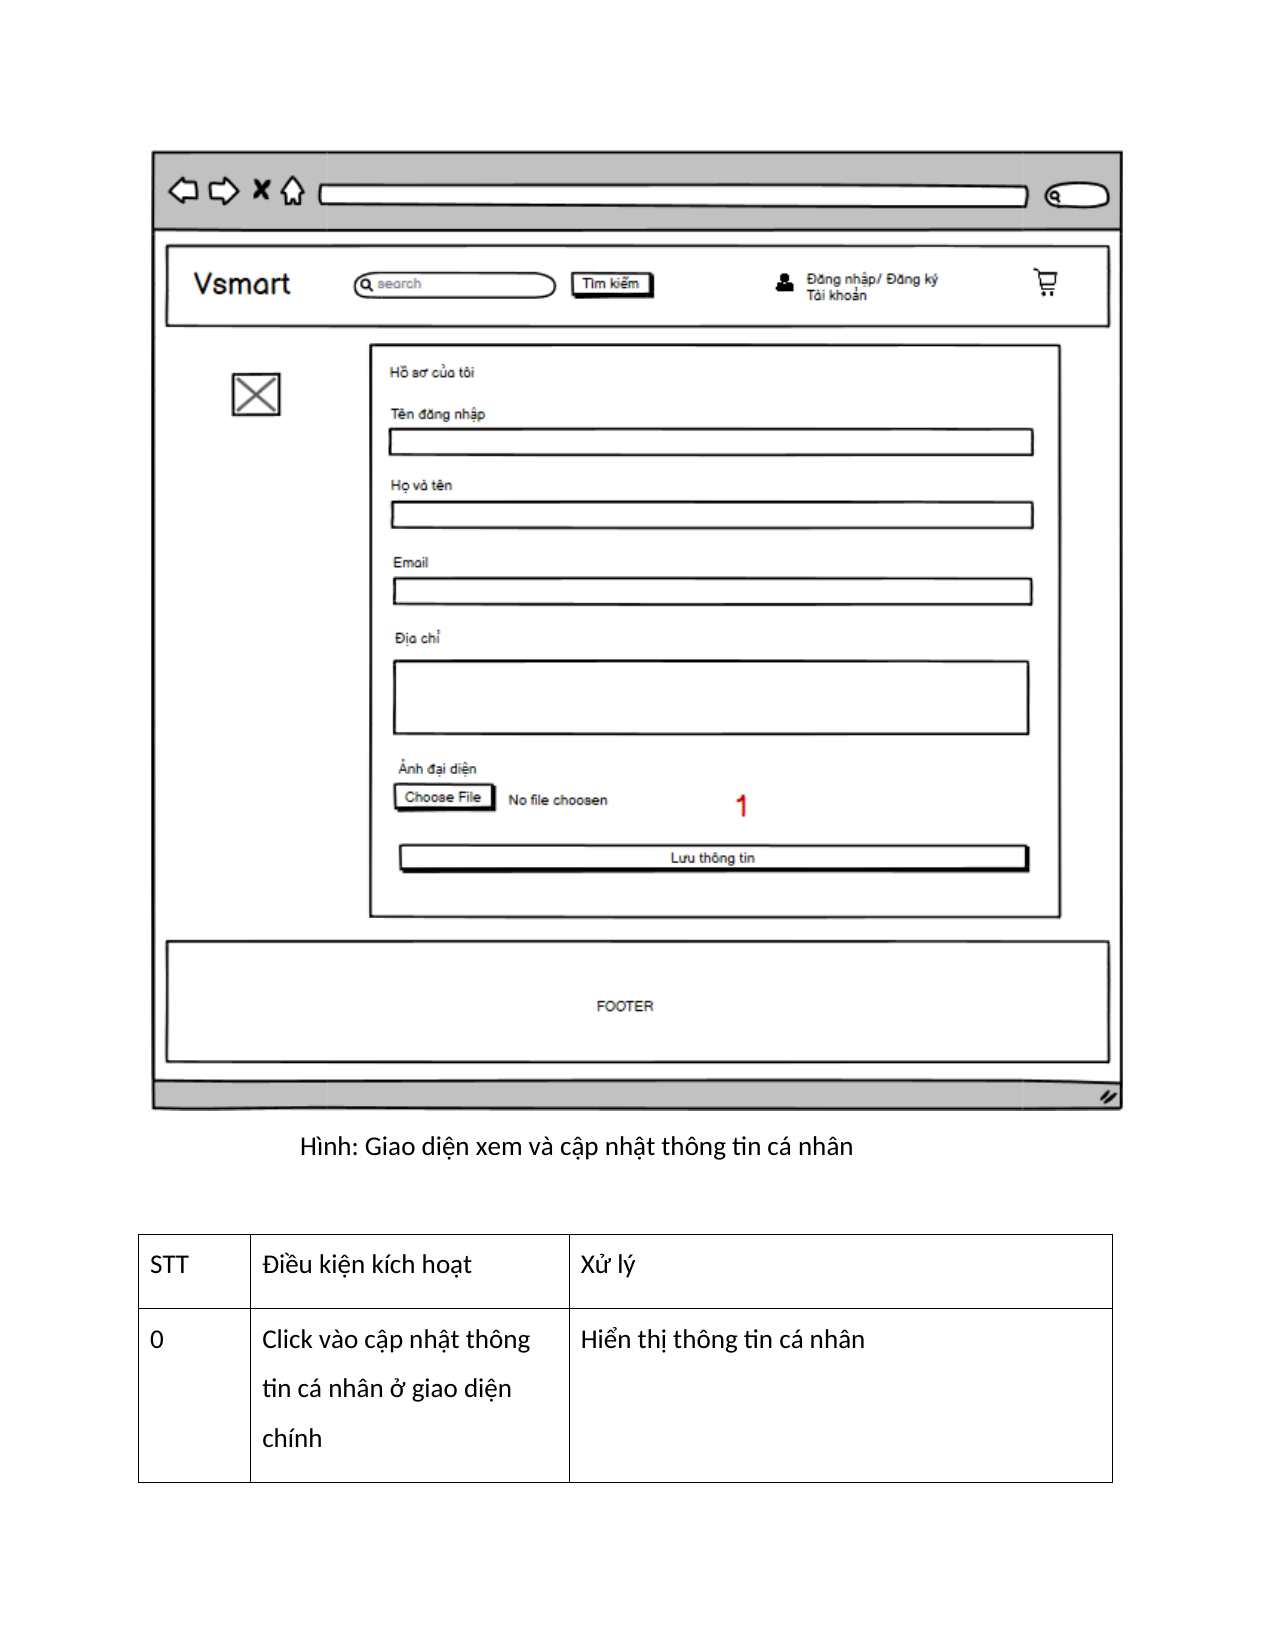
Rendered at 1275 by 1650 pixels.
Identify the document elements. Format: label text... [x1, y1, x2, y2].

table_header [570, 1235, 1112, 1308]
text Hình: Giao diện xem và cập nhật thông tin cá nhân [225, 1129, 1125, 1162]
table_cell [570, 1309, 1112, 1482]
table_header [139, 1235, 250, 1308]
picture [150, 150, 1125, 1111]
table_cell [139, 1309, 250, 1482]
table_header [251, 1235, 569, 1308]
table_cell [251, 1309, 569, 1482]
